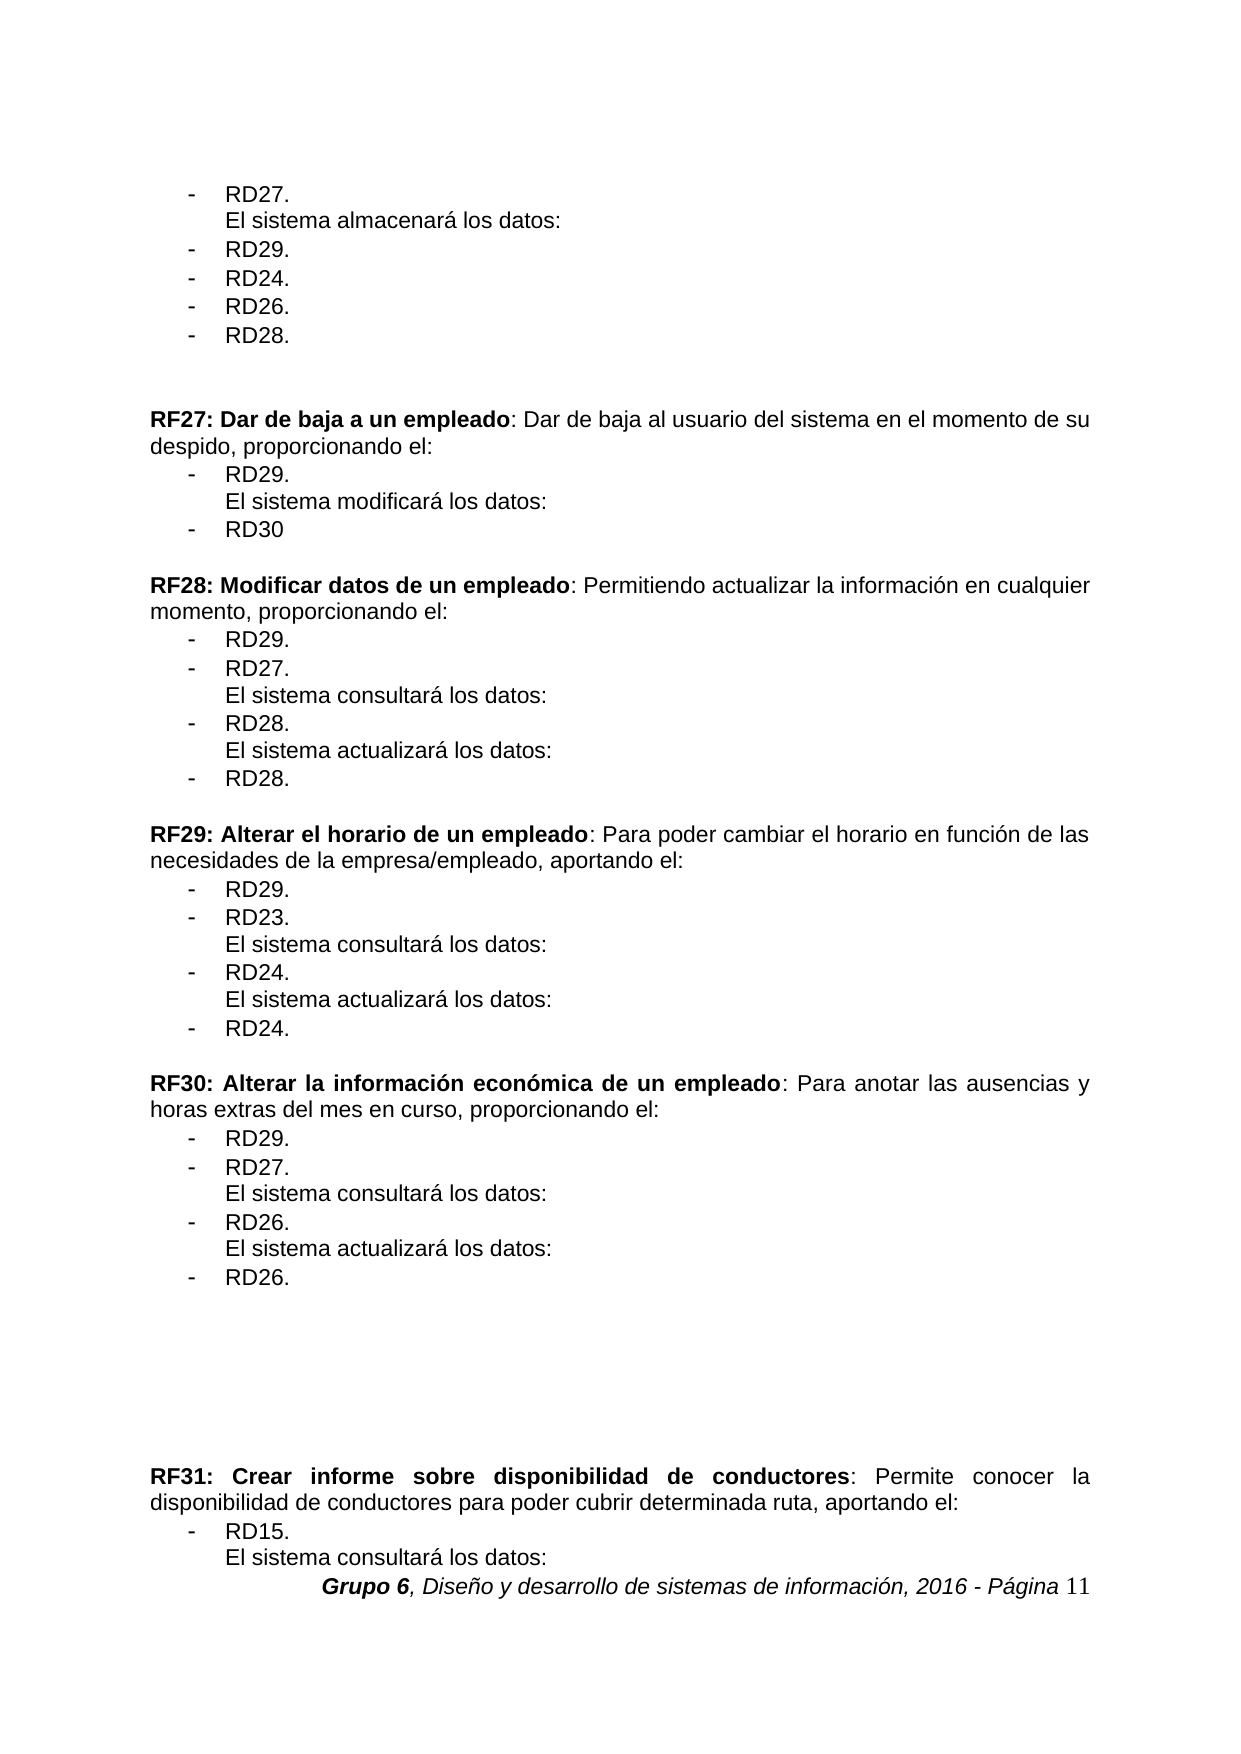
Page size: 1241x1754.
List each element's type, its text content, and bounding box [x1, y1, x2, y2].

text El sistema consultará los datos: [150, 1544, 1090, 1571]
list RD15. [187, 1516, 1090, 1544]
list RD29. [187, 459, 1090, 488]
text El sistema actualizará los datos: [225, 986, 1090, 1012]
list RD29. [187, 1123, 1090, 1151]
text El sistema actualizará los datos: [225, 737, 1090, 763]
list RD24. [187, 263, 1090, 291]
text RF30: Alterar la información económica de un empleado: Para anotar las ausencias y horas extras del mes en curso, proporcionando el: [150, 1070, 1090, 1123]
list RD24. [187, 957, 1090, 986]
text El sistema consultará los datos: [150, 1180, 1090, 1207]
text RF31: Crear informe sobre disponibilidad de conductores: Permite conocer la disponibilidad de conductores para poder cubrir determinada ruta, aportando el: [150, 1463, 1090, 1516]
list RD29. [187, 873, 1090, 902]
text RF28: Modificar datos de un empleado: Permitiendo actualizar la información en cualquier momento, proporcionando el: [150, 572, 1090, 624]
list RD30 [187, 514, 1090, 543]
text El sistema modificará los datos: [150, 488, 1090, 514]
text RF29: Alterar el horario de un empleado: Para poder cambiar el horario en función de las necesidades de la empresa/empleado, aportando el: [150, 821, 1090, 873]
list RD24. [187, 1012, 1090, 1041]
list RD29. [187, 234, 1090, 263]
list RD27. [187, 653, 1090, 682]
text El sistema consultará los datos: [150, 931, 1090, 957]
list RD29. [187, 624, 1090, 653]
list RD27. [187, 1151, 1090, 1180]
text El sistema consultará los datos: [150, 682, 1090, 708]
text RF27: Dar de baja a un empleado: Dar de baja al usuario del sistema en el momento de su despido, proporcionando el: [150, 406, 1090, 459]
list RD23. [187, 902, 1090, 931]
list RD28. [187, 320, 1090, 349]
list RD27. [187, 179, 1090, 207]
list RD26. [187, 291, 1090, 320]
text El sistema almacenará los datos: [150, 207, 1090, 234]
list RD26. [187, 1207, 1090, 1235]
text El sistema actualizará los datos: [225, 1235, 1090, 1262]
list RD28. [187, 708, 1090, 737]
list RD26. [187, 1262, 1090, 1290]
list RD28. [187, 763, 1090, 792]
